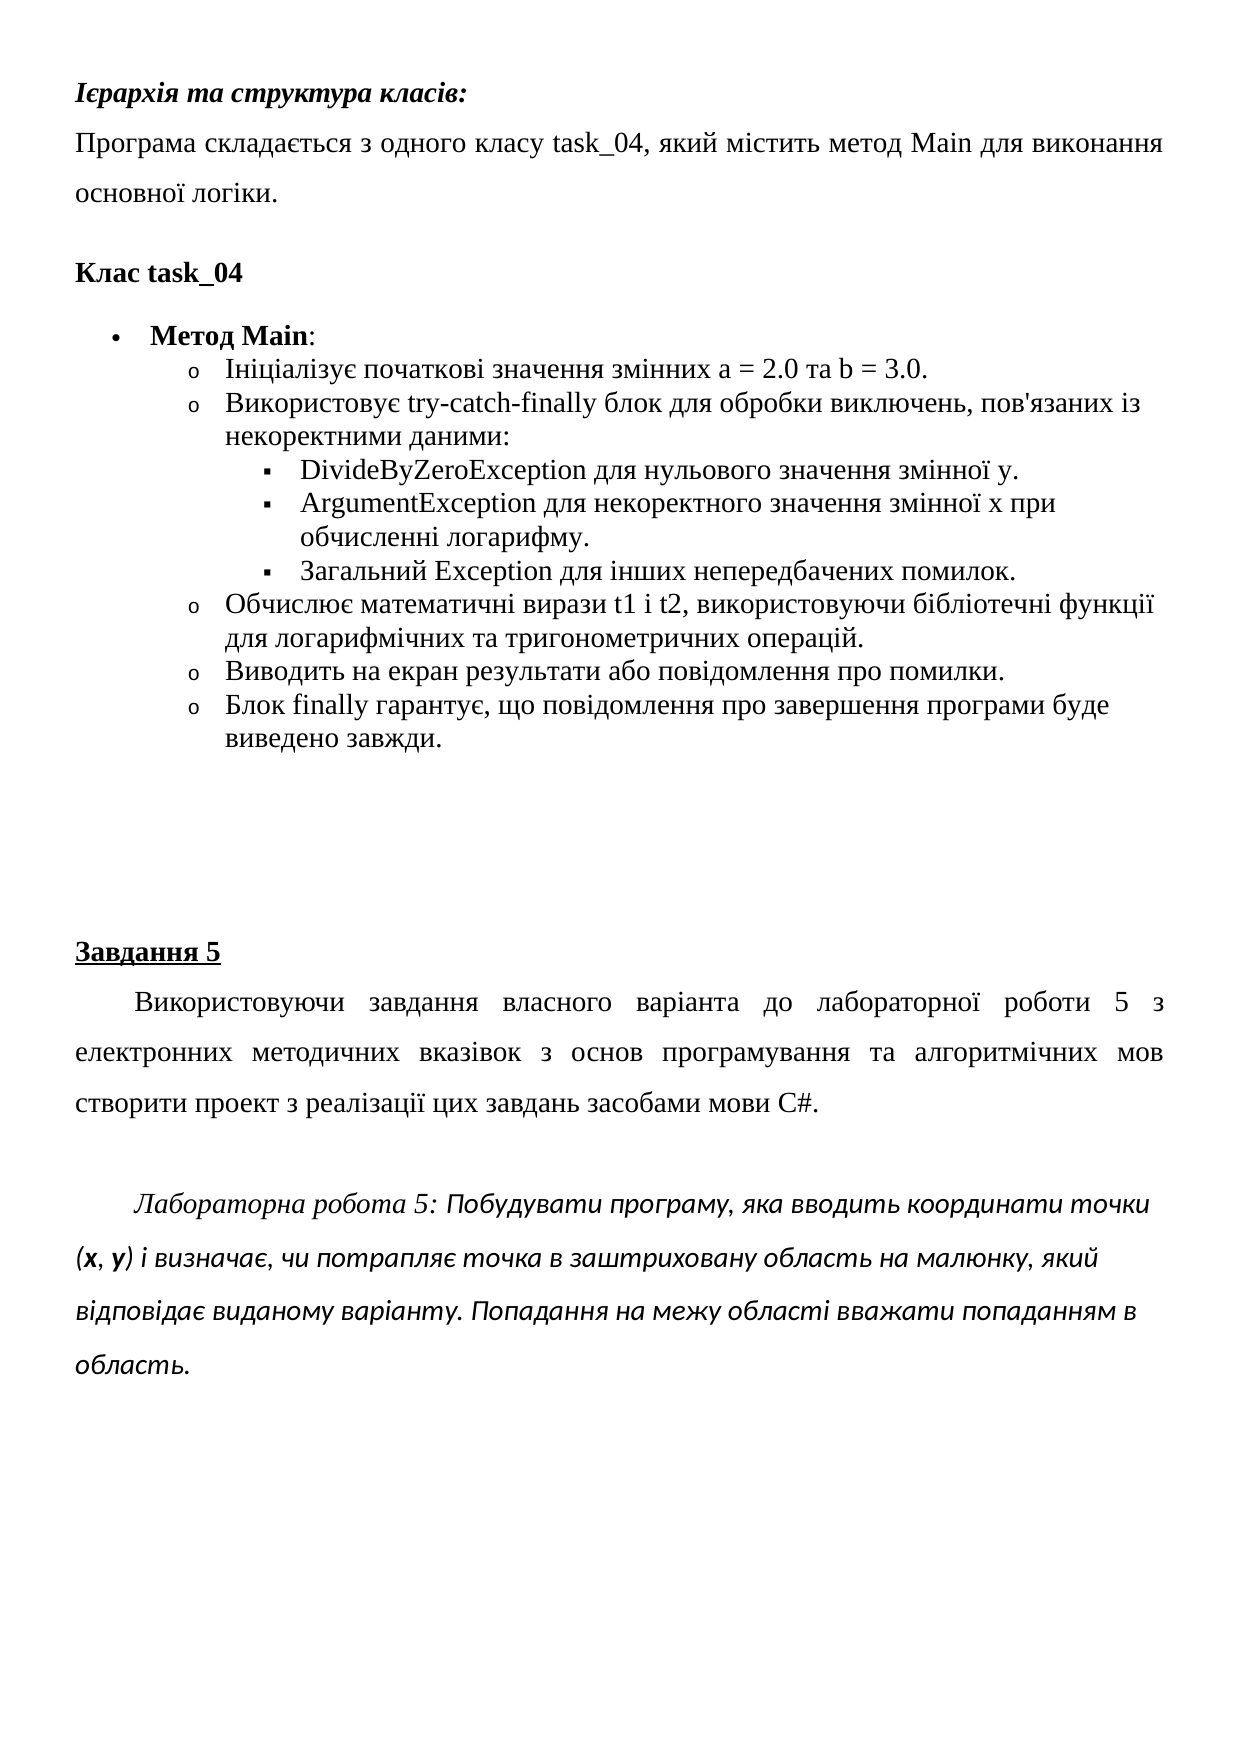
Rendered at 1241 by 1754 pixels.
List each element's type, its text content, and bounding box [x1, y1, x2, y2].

text Використовуючи завдання власного варіанта до лабораторної роботи 5 з електронних методичних вказівок з основ програмування та алгоритмічних мов створити проект з реалізації цих завдань засобами мови C#. [75, 984, 1165, 1118]
list DivideByZeroException для нульового значення змінної y. [262, 452, 1165, 486]
text Завдання 5 [75, 934, 1165, 967]
list Обчислює математичні вирази t1 і t2, використовуючи бібліотечні функції для логарифмічних та тригонометричних операцій. [187, 586, 1165, 653]
list Загальний Exception для інших непередбачених помилок. [262, 553, 1165, 586]
text Клас task_04 [75, 255, 1165, 289]
text Ієрархія та структура класів: [75, 75, 1165, 108]
list Блок finally гарантує, що повідомлення про завершення програми буде виведено завжди. [187, 687, 1165, 754]
list Ініціалізує початкові значення змінних a = 2.0 та b = 3.0. [187, 351, 1165, 385]
text Лабораторна робота 5: Побудувати програму, яка вводить координати точки (x, у) і визначає, чи потрапляє точка в заштриховану область на малюнку, який відповідає виданому варіанту. Попадання на межу області вважати попаданням в область. [75, 1186, 1165, 1381]
list Використовує try-catch-finally блок для обробки виключень, пов'язаних із некоректними даними: [187, 385, 1165, 452]
list ArgumentException для некоректного значення змінної x при обчисленні логарифму. [262, 486, 1165, 553]
list Метод Main: [112, 318, 1165, 351]
list Виводить на екран результати або повідомлення про помилки. [187, 653, 1165, 687]
text Програма складається з одного класу task_04, який містить метод Main для виконання основної логіки. [75, 125, 1165, 209]
